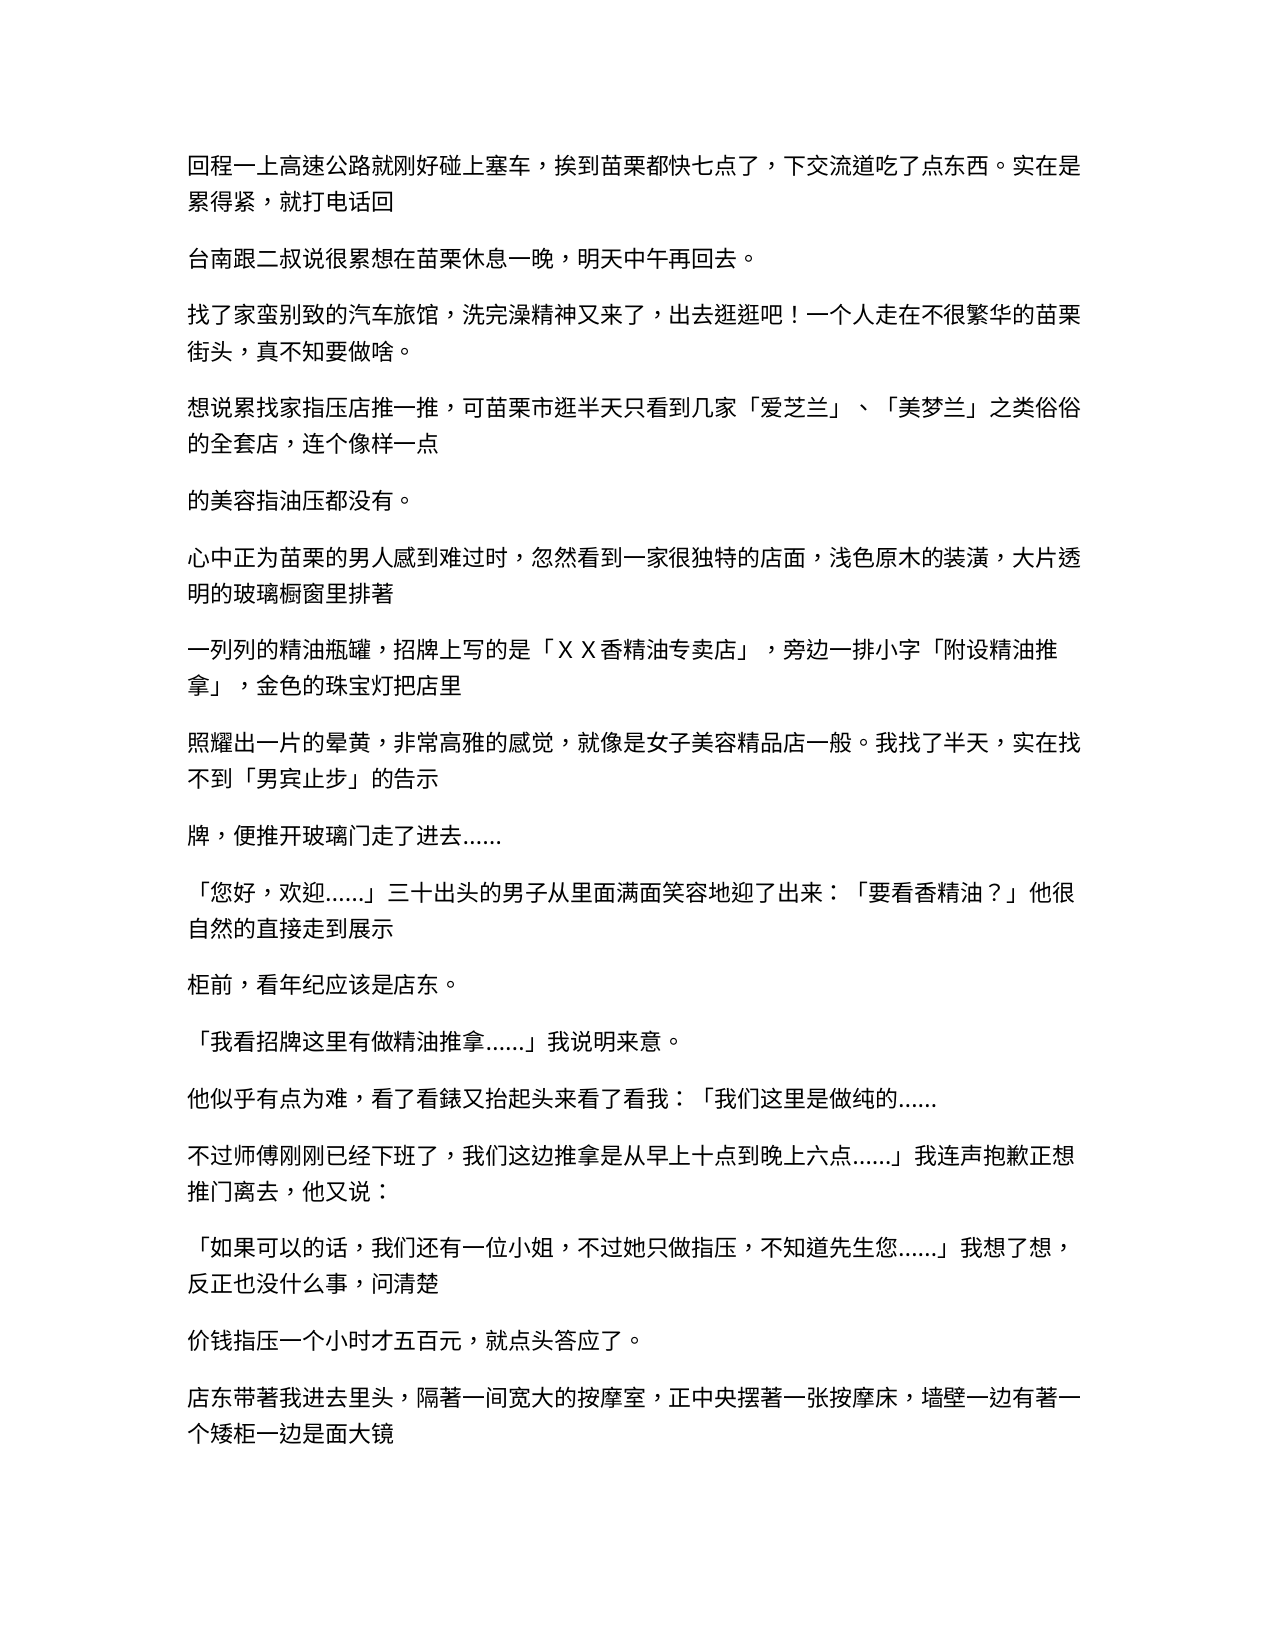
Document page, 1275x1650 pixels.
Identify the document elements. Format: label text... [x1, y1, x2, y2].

text 「我看招牌这里有做精油推拿……」我说明来意。 [187, 1026, 1087, 1057]
text 价钱指压一个小时才五百元，就点头答应了。 [187, 1325, 1087, 1356]
text 他似乎有点为难，看了看錶又抬起头来看了看我：「我们这里是做纯的…… [187, 1083, 1087, 1114]
text 「您好，欢迎……」三十出头的男子从里面满面笑容地迎了出来：「要看香精油？」他很自然的直接走到展示 [187, 877, 1087, 944]
text 柜前，看年纪应该是店东。 [187, 969, 1087, 1001]
text 台南跟二叔说很累想在苗栗休息一晚，明天中午再回去。 [187, 243, 1087, 274]
text 找了家蛮别致的汽车旅馆，洗完澡精神又来了，出去逛逛吧！一个人走在不很繁华的苗栗街头，真不知要做啥。 [187, 299, 1087, 367]
text 「如果可以的话，我们还有一位小姐，不过她只做指压，不知道先生您……」我想了想，反正也没什么事，问清楚 [187, 1232, 1087, 1299]
text 照耀出一片的晕黄，非常高雅的感觉，就像是女子美容精品店一般。我找了半天，实在找不到「男宾止步」的告示 [187, 727, 1087, 794]
text 回程一上高速公路就刚好碰上塞车，挨到苗栗都快七点了，下交流道吃了点东西。实在是累得紧，就打电话回 [187, 150, 1087, 217]
text 一列列的精油瓶罐，招牌上写的是「ＸＸ香精油专卖店」，旁边一排小字「附设精油推拿」，金色的珠宝灯把店里 [187, 634, 1087, 702]
text 想说累找家指压店推一推，可苗栗市逛半天只看到几家「爱芝兰」、「美梦兰」之类俗俗的全套店，连个像样一点 [187, 392, 1087, 459]
text 店东带著我进去里头，隔著一间宽大的按摩室，正中央摆著一张按摩床，墙壁一边有著一个矮柜一边是面大镜 [187, 1382, 1087, 1449]
text 不过师傅刚刚已经下班了，我们这边推拿是从早上十点到晚上六点……」我连声抱歉正想推门离去，他又说： [187, 1139, 1087, 1207]
text 的美容指油压都没有。 [187, 485, 1087, 516]
text 牌，便推开玻璃门走了进去…… [187, 820, 1087, 851]
text 心中正为苗栗的男人感到难过时，忽然看到一家很独特的店面，浅色原木的装潢，大片透明的玻璃橱窗里排著 [187, 542, 1087, 609]
